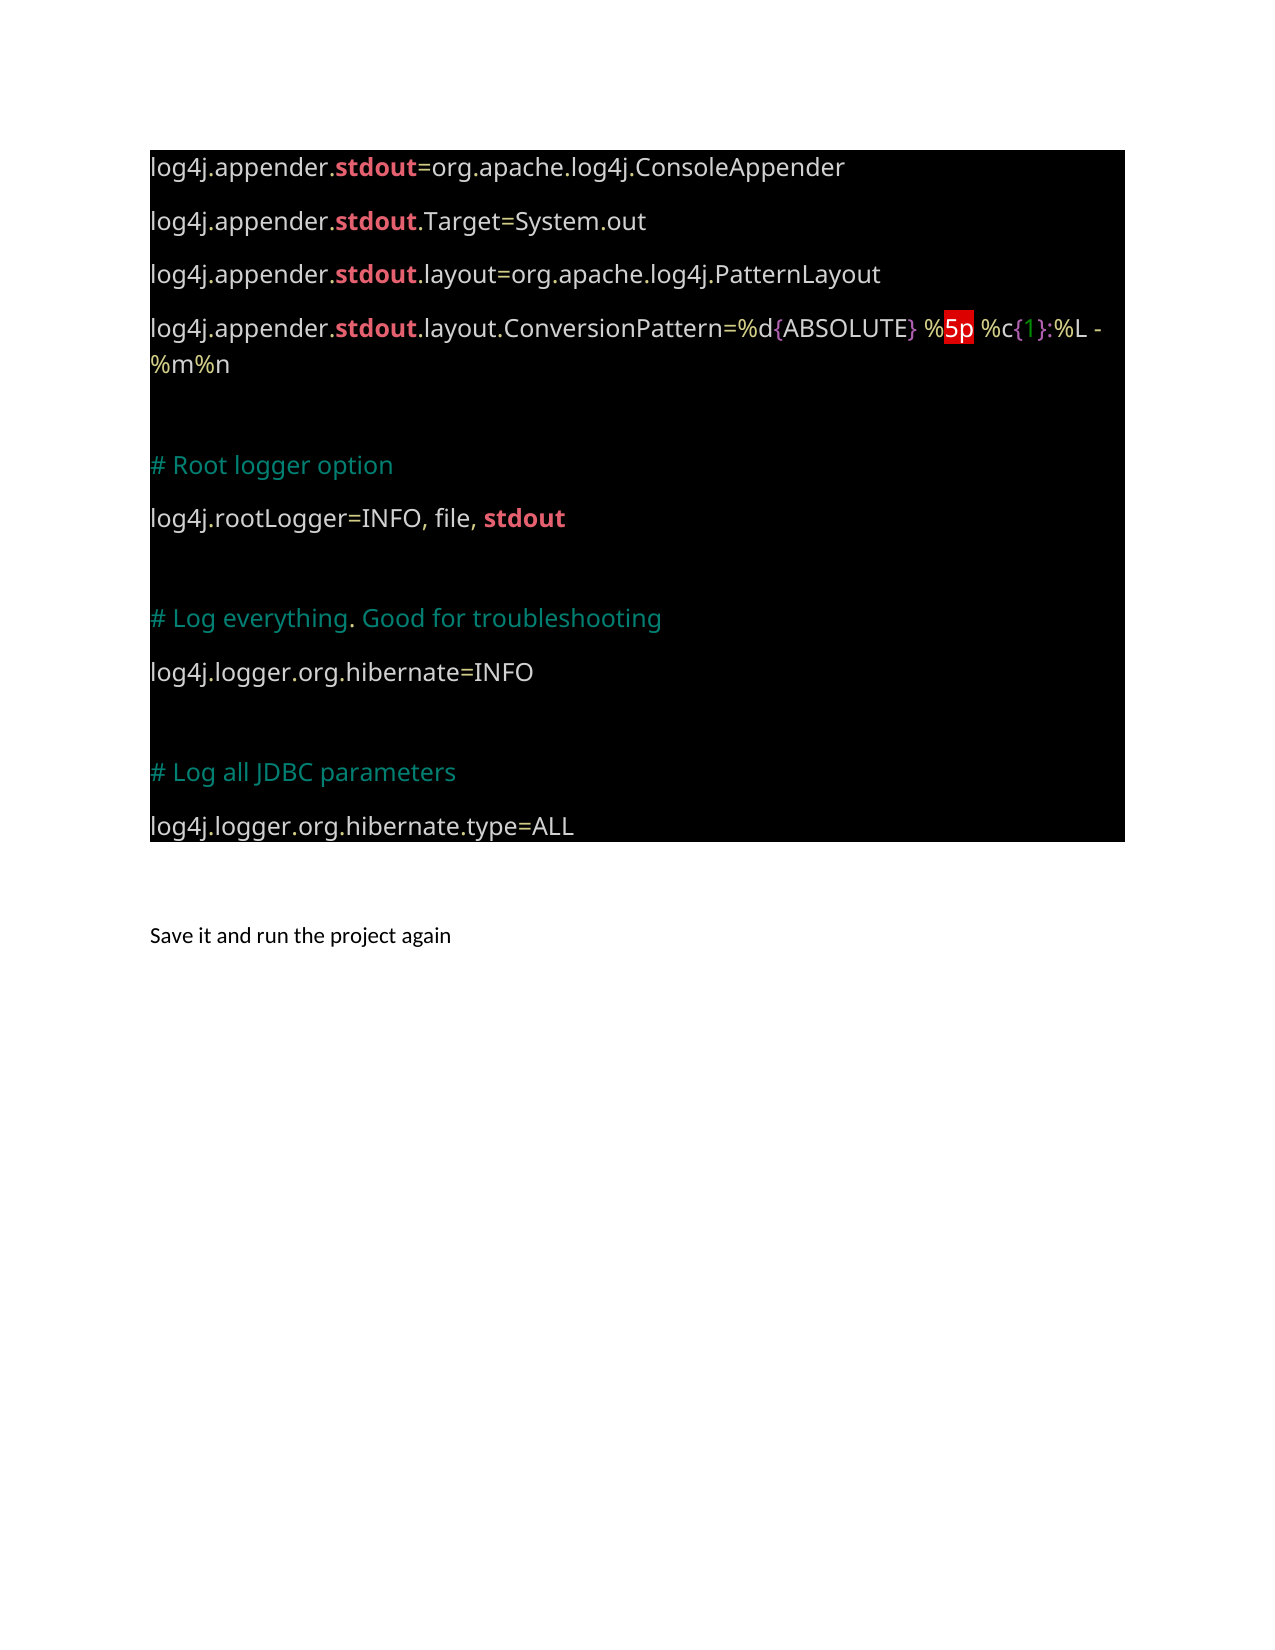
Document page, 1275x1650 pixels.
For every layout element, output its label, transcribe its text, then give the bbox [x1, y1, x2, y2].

text # Log all JDBC parameters [150, 755, 1125, 789]
text log4j.appender.stdout.layout.ConversionPattern=%d{ABSOLUTE} %5p %c{1}:%L - %m%n [150, 310, 1125, 381]
text log4j.logger.org.hibernate=INFO [150, 654, 1125, 689]
text log4j.appender.stdout.layout=org.apache.log4j.PatternLayout [150, 257, 1125, 291]
text log4j.logger.org.hibernate.type=ALL [150, 808, 1125, 842]
text Save it and run the project again [150, 921, 1125, 949]
text log4j.rootLogger=INFO, file, stdout [150, 501, 1125, 535]
text # Root logger option [150, 447, 1125, 481]
text # Log everything. Good for troubleshooting [150, 601, 1125, 635]
text log4j.appender.stdout=org.apache.log4j.ConsoleAppender [150, 150, 1125, 184]
text log4j.appender.stdout.Target=System.out [150, 203, 1125, 237]
